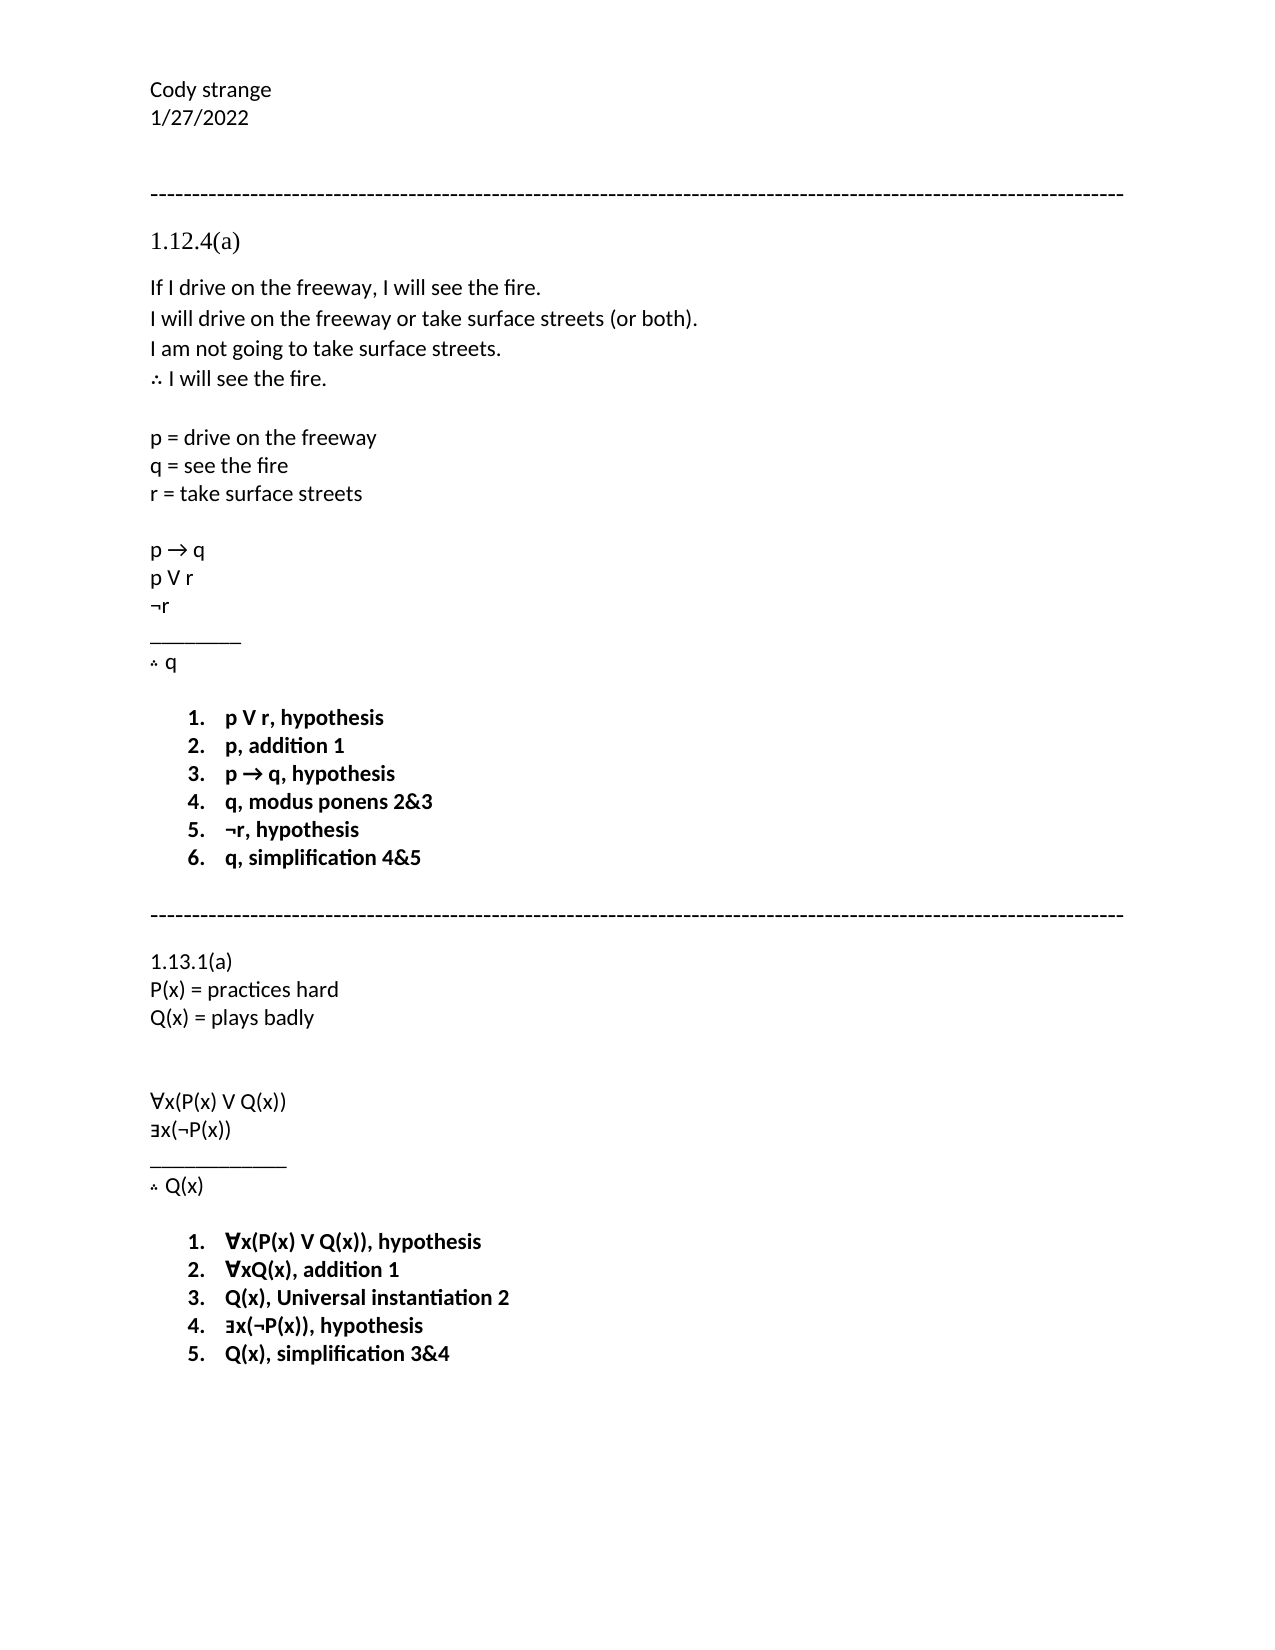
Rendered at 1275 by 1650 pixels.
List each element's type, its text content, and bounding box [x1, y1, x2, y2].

text Ɐx(P(x) V Q(x)) [150, 1087, 1125, 1115]
text If I drive on the freeway, I will see the fire. [150, 273, 1125, 301]
list q, modus ponens 2&3 [187, 787, 1125, 815]
text 1.13.1(a) [150, 947, 1125, 975]
list Q(x), Universal instantiation 2 [187, 1283, 1125, 1311]
text ∴ I will see the fire. [150, 364, 1125, 392]
text ________ [150, 619, 1125, 647]
list p → q, hypothesis [187, 759, 1125, 787]
text Q(x) = plays badly [150, 1003, 1125, 1031]
text q = see the fire [150, 451, 1125, 479]
list p V r, hypothesis [187, 703, 1125, 731]
text ⱻx(¬P(x)) [150, 1115, 1125, 1143]
text 1.12.4(a) [150, 226, 1125, 254]
text ؞ Q(x) [150, 1171, 1125, 1199]
text P(x) = practices hard [150, 975, 1125, 1003]
text ____________ [150, 1143, 1125, 1171]
list p, addition 1 [187, 731, 1125, 759]
text p V r [150, 563, 1125, 591]
text p → q [150, 535, 1125, 563]
text I will drive on the freeway or take surface streets (or both). [150, 304, 1125, 332]
text --------------------------------------------------------------------------------------------------------------------- [150, 899, 1125, 928]
text I am not going to take surface streets. [150, 334, 1125, 362]
list Q(x), simplification 3&4 [187, 1339, 1125, 1367]
text p = drive on the freeway [150, 423, 1125, 451]
list ¬r, hypothesis [187, 815, 1125, 843]
text ¬r [150, 591, 1125, 619]
list ⱻx(¬P(x)), hypothesis [187, 1311, 1125, 1339]
text --------------------------------------------------------------------------------------------------------------------- [150, 178, 1125, 207]
list Ɐx(P(x) V Q(x)), hypothesis [187, 1227, 1125, 1255]
list ⱯxQ(x), addition 1 [187, 1255, 1125, 1283]
list q, simplification 4&5 [187, 843, 1125, 871]
text ؞ q [150, 647, 1125, 675]
text r = take surface streets [150, 479, 1125, 507]
